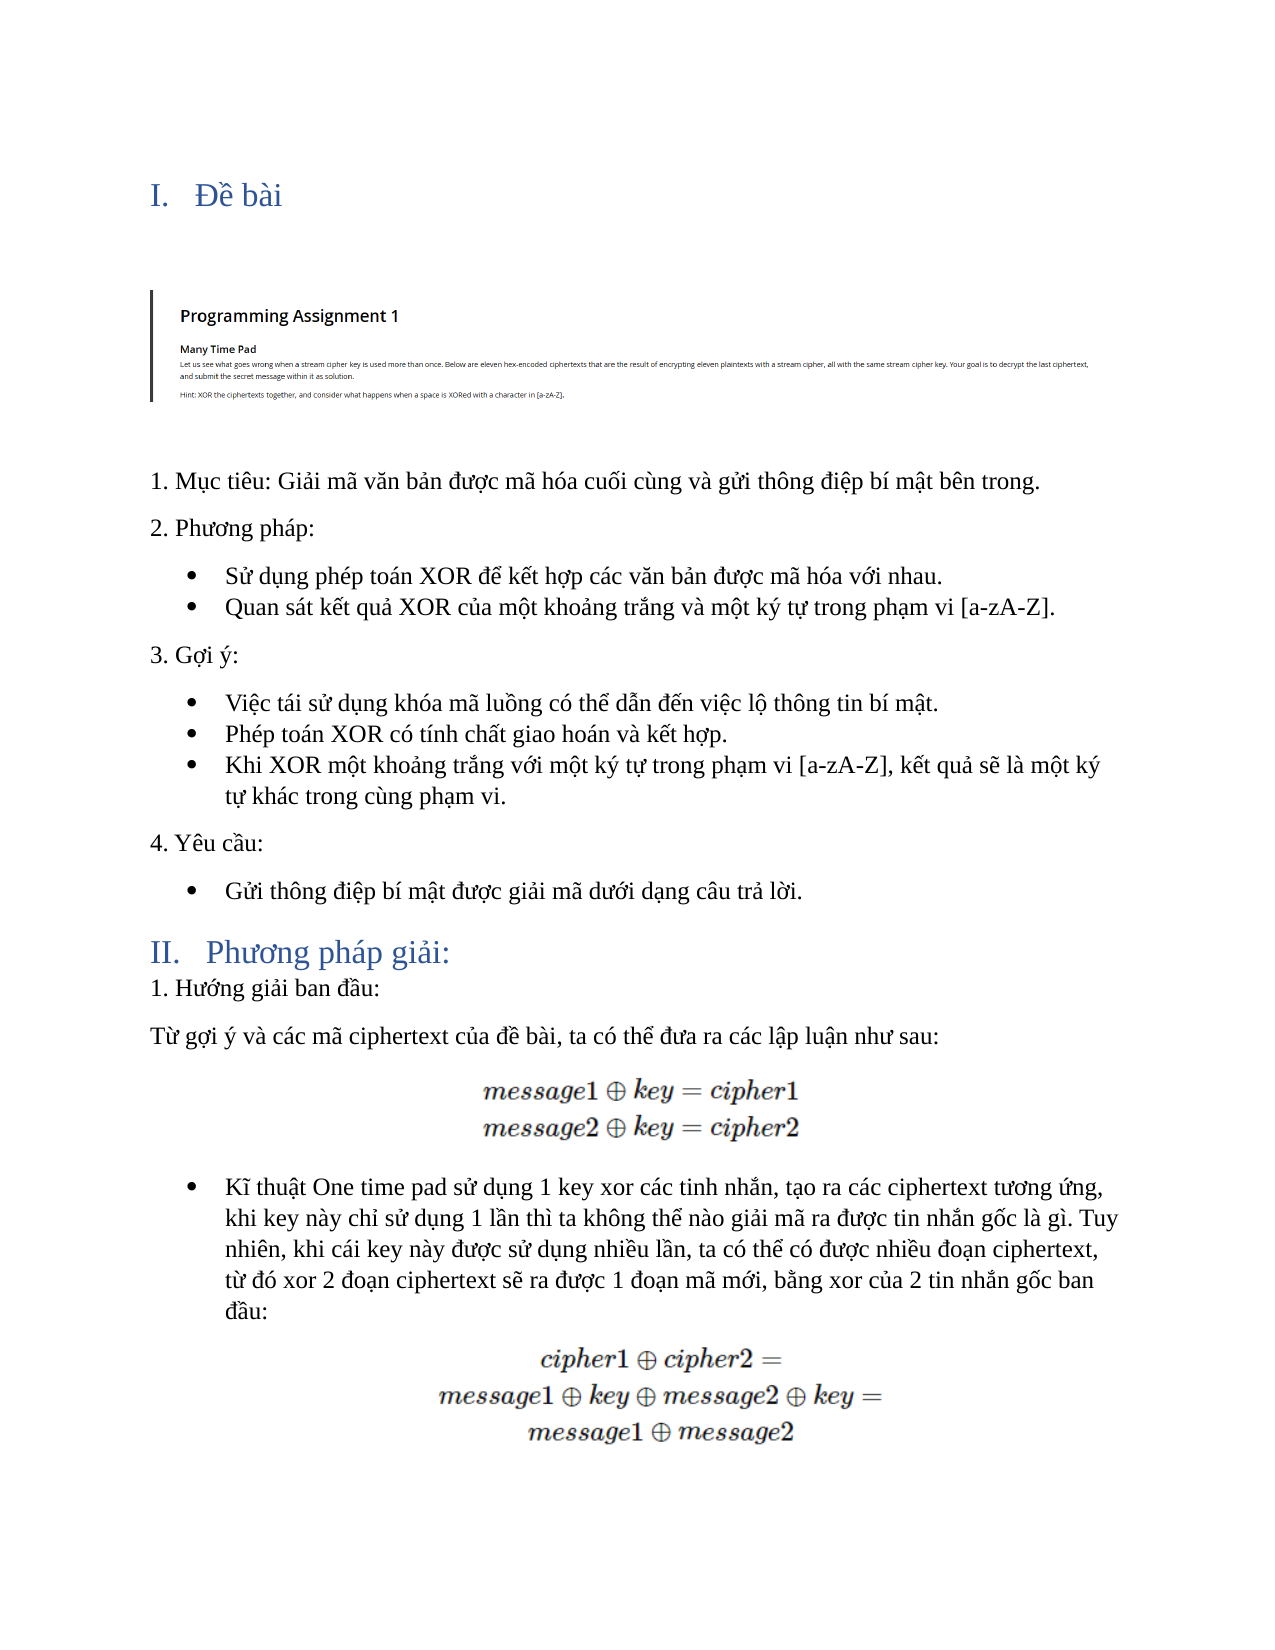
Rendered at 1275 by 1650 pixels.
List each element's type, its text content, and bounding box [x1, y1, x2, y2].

subtitle I. Đề bài [150, 175, 1125, 213]
list Phép toán XOR có tính chất giao hoán và kết hợp. [187, 719, 1125, 747]
list Gửi thông điệp bí mật được giải mã dưới dạng câu trả lời. [187, 876, 1125, 905]
text Từ gợi ý và các mã ciphertext của đề bài, ta có thể đưa ra các lập luận như sau: [150, 1021, 1125, 1050]
text 1. Mục tiêu: Giải mã văn bản được mã hóa cuối cùng và gửi thông điệp bí mật bên trong. [150, 466, 1125, 494]
picture [456, 1068, 819, 1153]
picture [418, 1326, 932, 1457]
list Sử dụng phép toán XOR để kết hợp các văn bản được mã hóa với nhau. [187, 561, 1125, 590]
list Quan sát kết quả XOR của một khoảng trắng và một ký tự trong phạm vi [a-zA-Z]. [187, 592, 1125, 621]
list Kĩ thuật One time pad sử dụng 1 key xor các tinh nhắn, tạo ra các ciphertext tương ứng, khi key này chỉ sử dụng 1 lần thì ta không thể nào giải mã ra được tin nhắn gốc là gì. Tuy nhiên, khi cái key này được sử dụng nhiều lần, ta có thể có được nhiều đoạn ciphertext, từ đó xor 2 đoạn ciphertext sẽ ra được 1 đoạn mã mới, bằng xor của 2 tin nhắn gốc ban đầu: [187, 1172, 1125, 1324]
text 4. Yêu cầu: [150, 828, 1125, 857]
list Việc tái sử dụng khóa mã luồng có thể dẫn đến việc lộ thông tin bí mật. [187, 688, 1125, 716]
list Khi XOR một khoảng trắng với một ký tự trong phạm vi [a-zA-Z], kết quả sẽ là một ký tự khác trong cùng phạm vi. [187, 750, 1125, 809]
picture [150, 290, 1125, 402]
text 3. Gợi ý: [150, 640, 1125, 669]
subtitle II. Phương pháp giải: [150, 932, 1125, 971]
text 2. Phương pháp: [150, 513, 1125, 542]
text 1. Hướng giải ban đầu: [150, 973, 1125, 1002]
